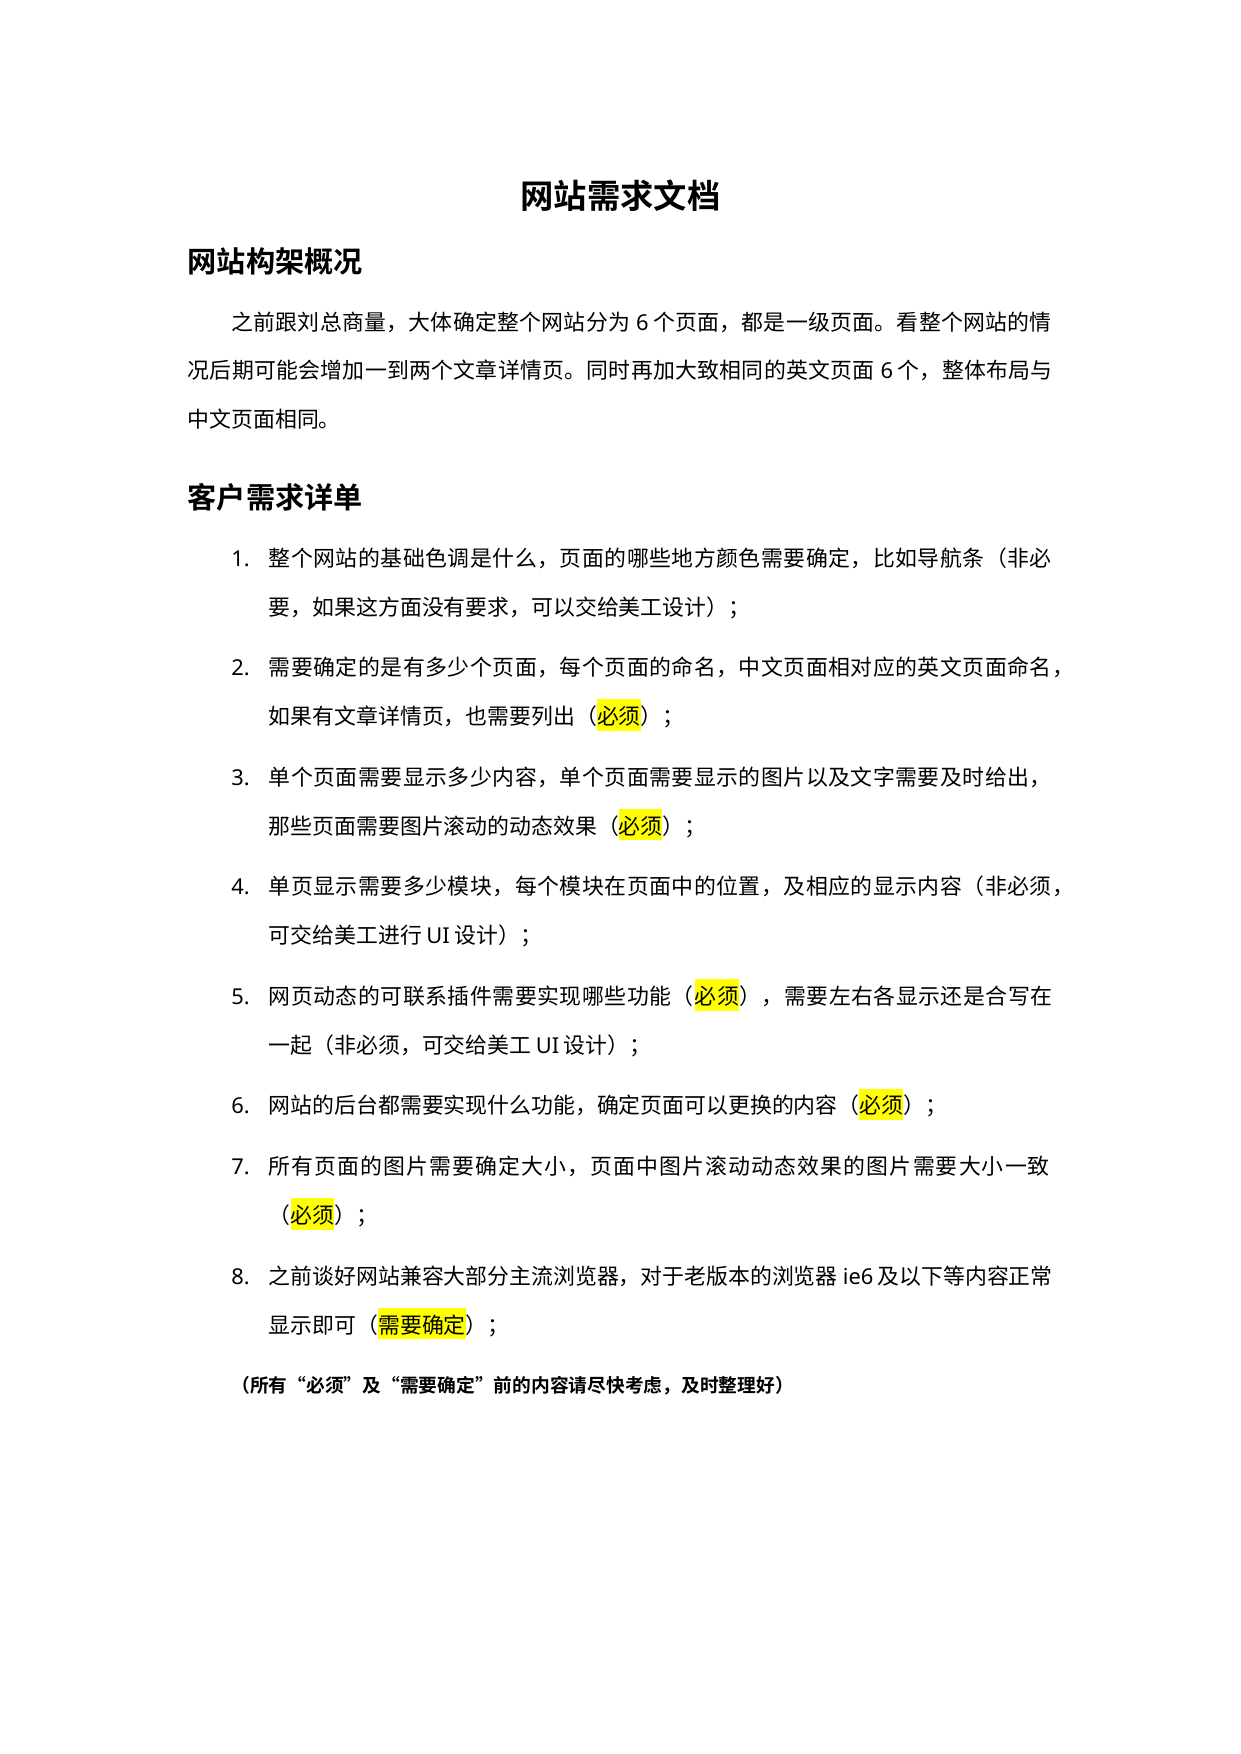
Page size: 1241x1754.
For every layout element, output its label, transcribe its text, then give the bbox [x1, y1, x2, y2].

text 网站需求文档 [187, 162, 1053, 227]
list 整个网站的基础色调是什么，页面的哪些地方颜色需要确定，比如导航条（非必要，如果这方面没有要求，可以交给美工设计）； [231, 540, 1053, 622]
text 之前跟刘总商量，大体确定整个网站分为6个页面，都是一级页面。看整个网站的情况后期可能会增加一到两个文章详情页。同时再加大致相同的英文页面6个，整体布局与中文页面相同。 [187, 304, 1053, 434]
list 网站的后台都需要实现什么功能，确定页面可以更换的内容（必须）； [231, 1088, 1053, 1121]
text 网站构架概况 [187, 227, 1053, 292]
text （所有“必须”及“需要确定”前的内容请尽快考虑，及时整理好） [231, 1368, 1053, 1401]
list 需要确定的是有多少个页面，每个页面的命名，中文页面相对应的英文页面命名，如果有文章详情页，也需要列出（必须）； [231, 650, 1053, 731]
list 网页动态的可联系插件需要实现哪些功能（必须），需要左右各显示还是合写在一起（非必须，可交给美工UI设计）； [231, 979, 1053, 1060]
list 所有页面的图片需要确定大小，页面中图片滚动动态效果的图片需要大小一致（必须）； [231, 1149, 1053, 1230]
list 单个页面需要显示多少内容，单个页面需要显示的图片以及文字需要及时给出，那些页面需要图片滚动的动态效果（必须）； [231, 759, 1053, 841]
list 单页显示需要多少模块，每个模块在页面中的位置，及相应的显示内容（非必须，可交给美工进行UI设计）； [231, 869, 1053, 950]
list 之前谈好网站兼容大部分主流浏览器，对于老版本的浏览器ie6及以下等内容正常显示即可（需要确定）； [231, 1259, 1053, 1340]
text 客户需求详单 [187, 463, 1053, 528]
